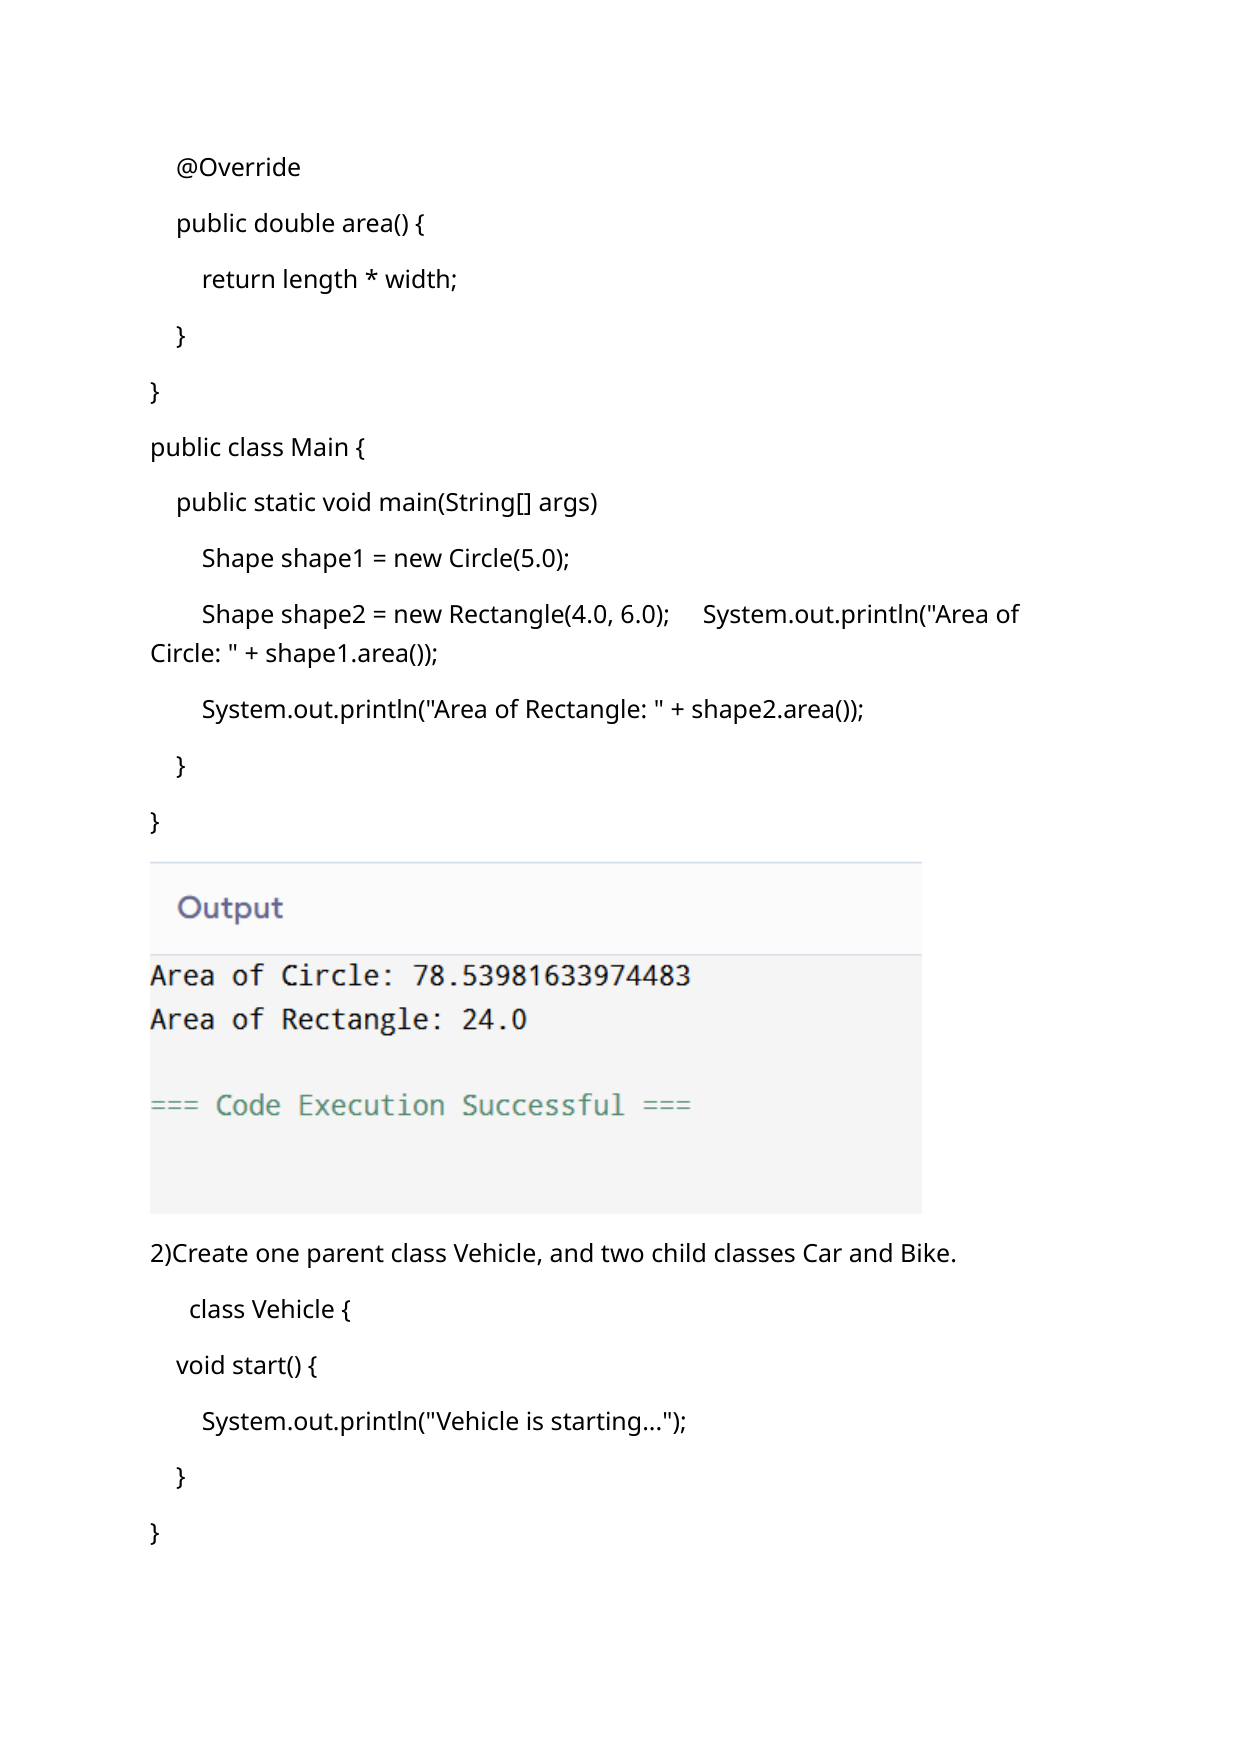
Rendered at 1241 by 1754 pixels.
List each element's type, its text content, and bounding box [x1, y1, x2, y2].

text } [150, 803, 1090, 837]
text public static void main(String[] args) [150, 485, 1090, 519]
text public class Main { [150, 429, 1090, 463]
text } [150, 1515, 1090, 1549]
text } [150, 373, 1090, 407]
text 2)Create one parent class Vehicle, and two child classes Car and Bike. [150, 1236, 1090, 1270]
text System.out.println("Vehicle is starting..."); [150, 1403, 1090, 1437]
text } [150, 1459, 1090, 1493]
text } [150, 747, 1090, 782]
text void start() { [150, 1347, 1090, 1381]
picture [150, 859, 922, 1214]
text public double area() { [150, 206, 1090, 240]
text @Override [150, 150, 1090, 184]
text System.out.println("Area of Rectangle: " + shape2.area()); [150, 692, 1090, 726]
text Shape shape2 = new Rectangle(4.0, 6.0); System.out.println("Area of Circle: " + shape1.area()); [150, 597, 1090, 670]
text Shape shape1 = new Circle(5.0); [150, 541, 1090, 575]
text return length * width; [150, 262, 1090, 296]
text class Vehicle { [150, 1292, 1090, 1326]
text } [150, 317, 1090, 352]
